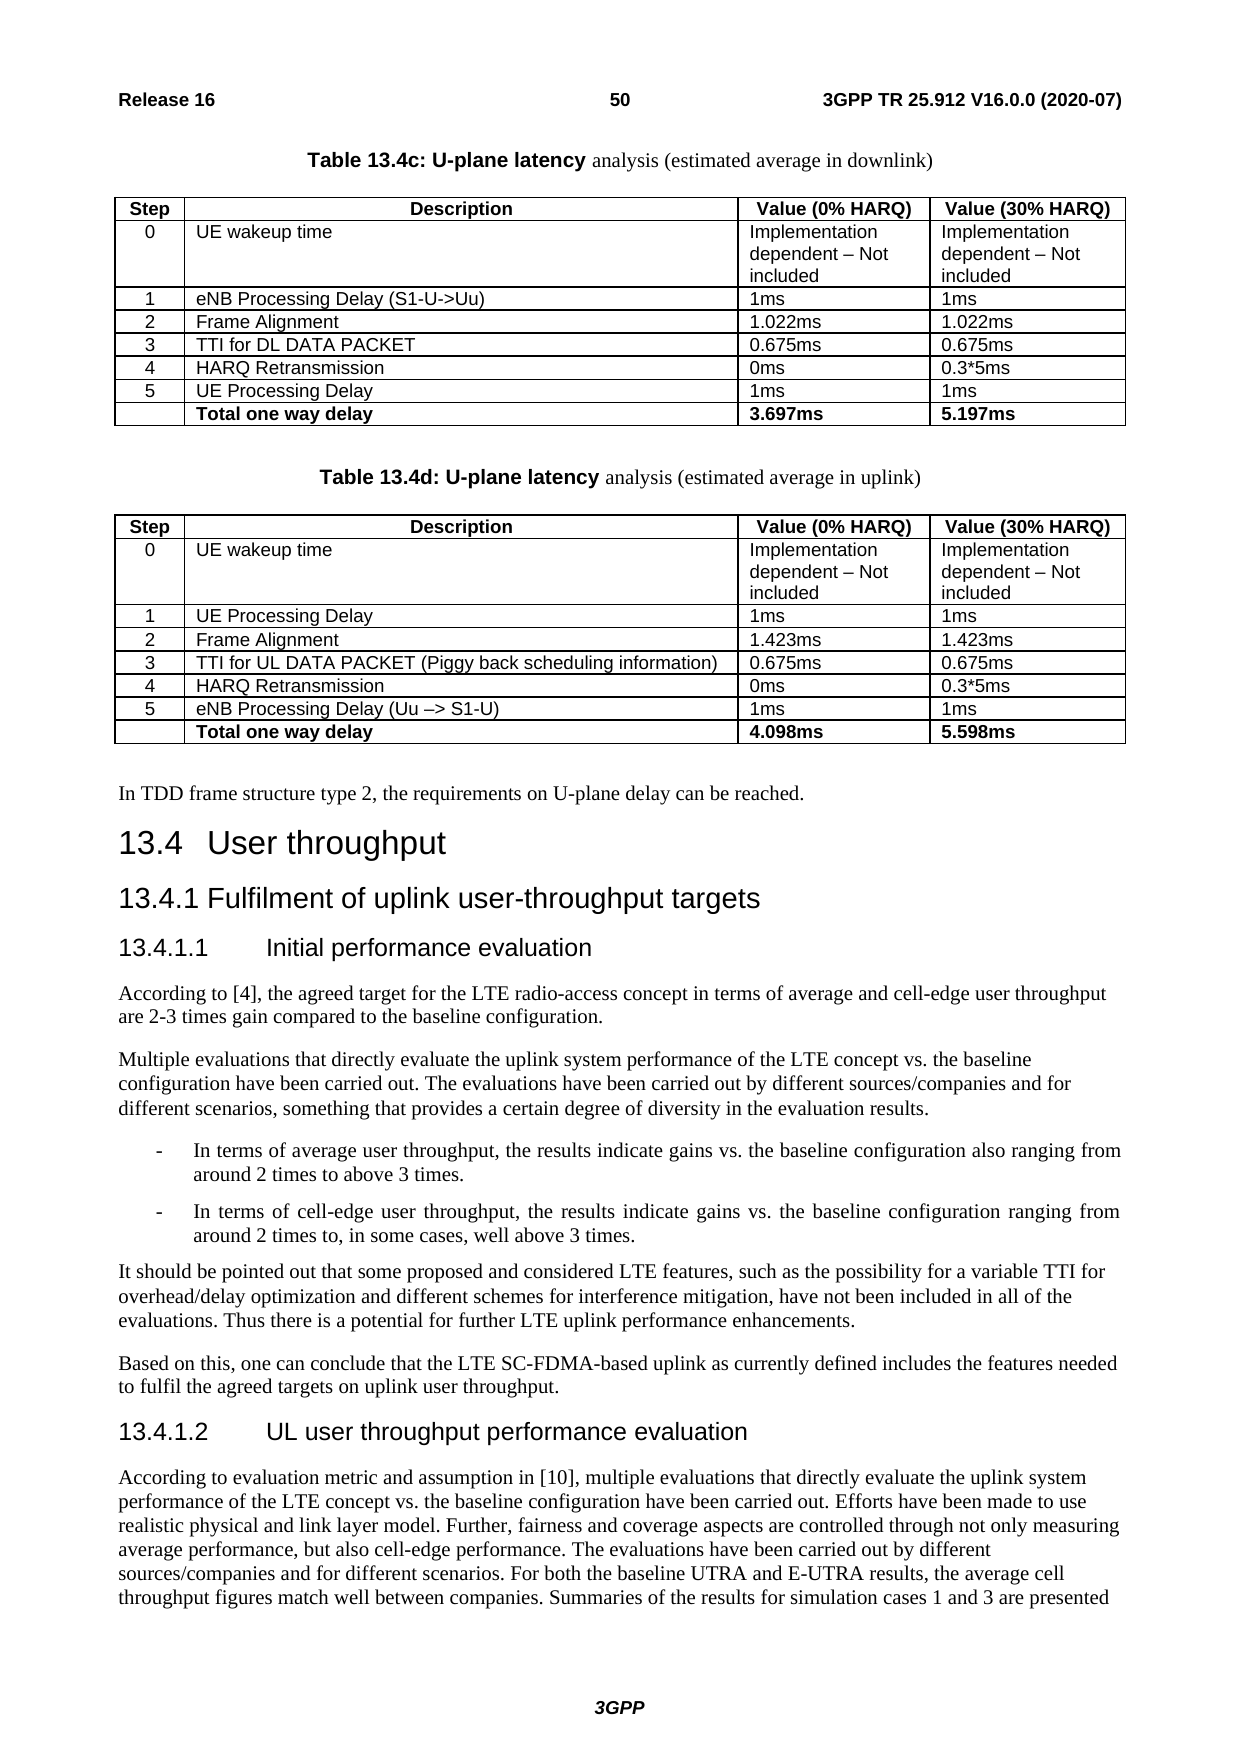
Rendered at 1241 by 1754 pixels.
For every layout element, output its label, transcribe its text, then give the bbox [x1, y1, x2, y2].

table_cell 1ms [739, 698, 929, 719]
table_cell TTI for DL DATA PACKET [185, 334, 737, 355]
table_header Step [116, 516, 184, 537]
table_cell 1ms [931, 698, 1125, 719]
list In terms of cell-edge user throughput, the results indicate gains vs. the baseline configuration ranging from around 2 times to, in some cases, well above 3 times. [156, 1199, 1122, 1247]
table_cell UE wakeup time [185, 539, 737, 604]
table_cell 0ms [739, 357, 929, 378]
table_cell eNB Processing Delay (Uu –> S1-U) [185, 698, 737, 719]
table_cell Implementation dependent – Not included [931, 539, 1125, 604]
table_cell 4 [116, 357, 184, 378]
table_cell HARQ Retransmission [185, 675, 737, 696]
table_cell Implementation dependent – Not included [739, 221, 929, 286]
table_cell 5.598ms [931, 721, 1125, 742]
table_cell 1ms [739, 380, 929, 402]
table_cell [116, 403, 184, 425]
table_cell 0.675ms [739, 334, 929, 355]
table_cell 1ms [931, 605, 1125, 627]
table_cell 0.3*5ms [931, 357, 1125, 378]
text Multiple evaluations that directly evaluate the uplink system performance of the LTE concept vs. the baseline configuration have been carried out. The evaluations have been carried out by different sources/companies and for different scenarios, something that provides a certain degree of diversity in the evaluation results. [118, 1047, 1122, 1119]
table_cell 3 [116, 334, 184, 355]
table_cell Implementation dependent – Not included [739, 539, 929, 604]
table_cell Total one way delay [185, 403, 737, 425]
subtitle 13.4.1 Fulfilment of uplink user-throughput targets [118, 881, 1122, 914]
table_cell 1.423ms [931, 628, 1125, 650]
table_cell 1.022ms [739, 311, 929, 332]
table_header Step [116, 198, 184, 220]
table_cell 1 [116, 605, 184, 627]
table_cell 4.098ms [739, 721, 929, 742]
table_cell 0 [116, 221, 184, 286]
list In terms of average user throughput, the results indicate gains vs. the baseline configuration also ranging from around 2 times to above 3 times. [156, 1138, 1122, 1186]
text Table 13.4c: U-plane latency analysis (estimated average in downlink) [118, 147, 1122, 172]
text According to [4], the agreed target for the LTE radio-access concept in terms of average and cell-edge user throughput are 2-3 times gain compared to the baseline configuration. [118, 980, 1122, 1028]
table_cell 1ms [931, 380, 1125, 402]
table_header Value (30% HARQ) [931, 198, 1125, 220]
table_cell UE Processing Delay [185, 605, 737, 627]
table_cell eNB Processing Delay (S1-U->Uu) [185, 288, 737, 309]
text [118, 1465, 1122, 1609]
table_cell Total one way delay [185, 721, 737, 742]
subtitle 13.4 User throughput [118, 823, 1122, 862]
table_cell 1ms [931, 288, 1125, 309]
table_cell Frame Alignment [185, 628, 737, 650]
table_header Description [185, 198, 737, 220]
table_cell 0 [116, 539, 184, 604]
table_cell 2 [116, 628, 184, 650]
table_cell Frame Alignment [185, 311, 737, 332]
table_cell 3 [116, 652, 184, 673]
table_cell 2 [116, 311, 184, 332]
table_cell 4 [116, 675, 184, 696]
table_cell 0.675ms [931, 652, 1125, 673]
table_cell 1.423ms [739, 628, 929, 650]
table_cell 3.697ms [739, 403, 929, 425]
table_cell 5 [116, 380, 184, 402]
table_cell 1 [116, 288, 184, 309]
table_cell 5 [116, 698, 184, 719]
subtitle 13.4.1.2 UL user throughput performance evaluation [118, 1417, 1122, 1446]
text In TDD frame structure type 2, the requirements on U-plane delay can be reached. [118, 781, 1122, 805]
text It should be pointed out that some proposed and considered LTE features, such as the possibility for a variable TTI for overhead/delay optimization and different schemes for interference mitigation, have not been included in all of the evaluations. Thus there is a potential for further LTE uplink performance enhancements. [118, 1259, 1122, 1332]
table_cell 1ms [739, 288, 929, 309]
table_cell 0ms [739, 675, 929, 696]
text Based on this, one can conclude that the LTE SC-FDMA-based uplink as currently defined includes the features needed to fulfil the agreed targets on uplink user throughput. [118, 1350, 1122, 1398]
table_cell 0.675ms [739, 652, 929, 673]
table_cell UE wakeup time [185, 221, 737, 286]
text Table 13.4d: U-plane latency analysis (estimated average in uplink) [118, 465, 1122, 489]
table_header Value (0% HARQ) [739, 516, 929, 537]
table_cell Implementation dependent – Not included [931, 221, 1125, 286]
table_header Description [185, 516, 737, 537]
table_cell 0.3*5ms [931, 675, 1125, 696]
table_cell [116, 721, 184, 742]
table_cell TTI for UL DATA PACKET (Piggy back scheduling information) [185, 652, 737, 673]
table_header Value (30% HARQ) [931, 516, 1125, 537]
subtitle 13.4.1.1 Initial performance evaluation [118, 933, 1122, 962]
table_cell UE Processing Delay [185, 380, 737, 402]
table_cell 5.197ms [931, 403, 1125, 425]
table_cell HARQ Retransmission [185, 357, 737, 378]
table_cell 1ms [739, 605, 929, 627]
table_cell 1.022ms [931, 311, 1125, 332]
table_cell 0.675ms [931, 334, 1125, 355]
table_header Value (0% HARQ) [739, 198, 929, 220]
